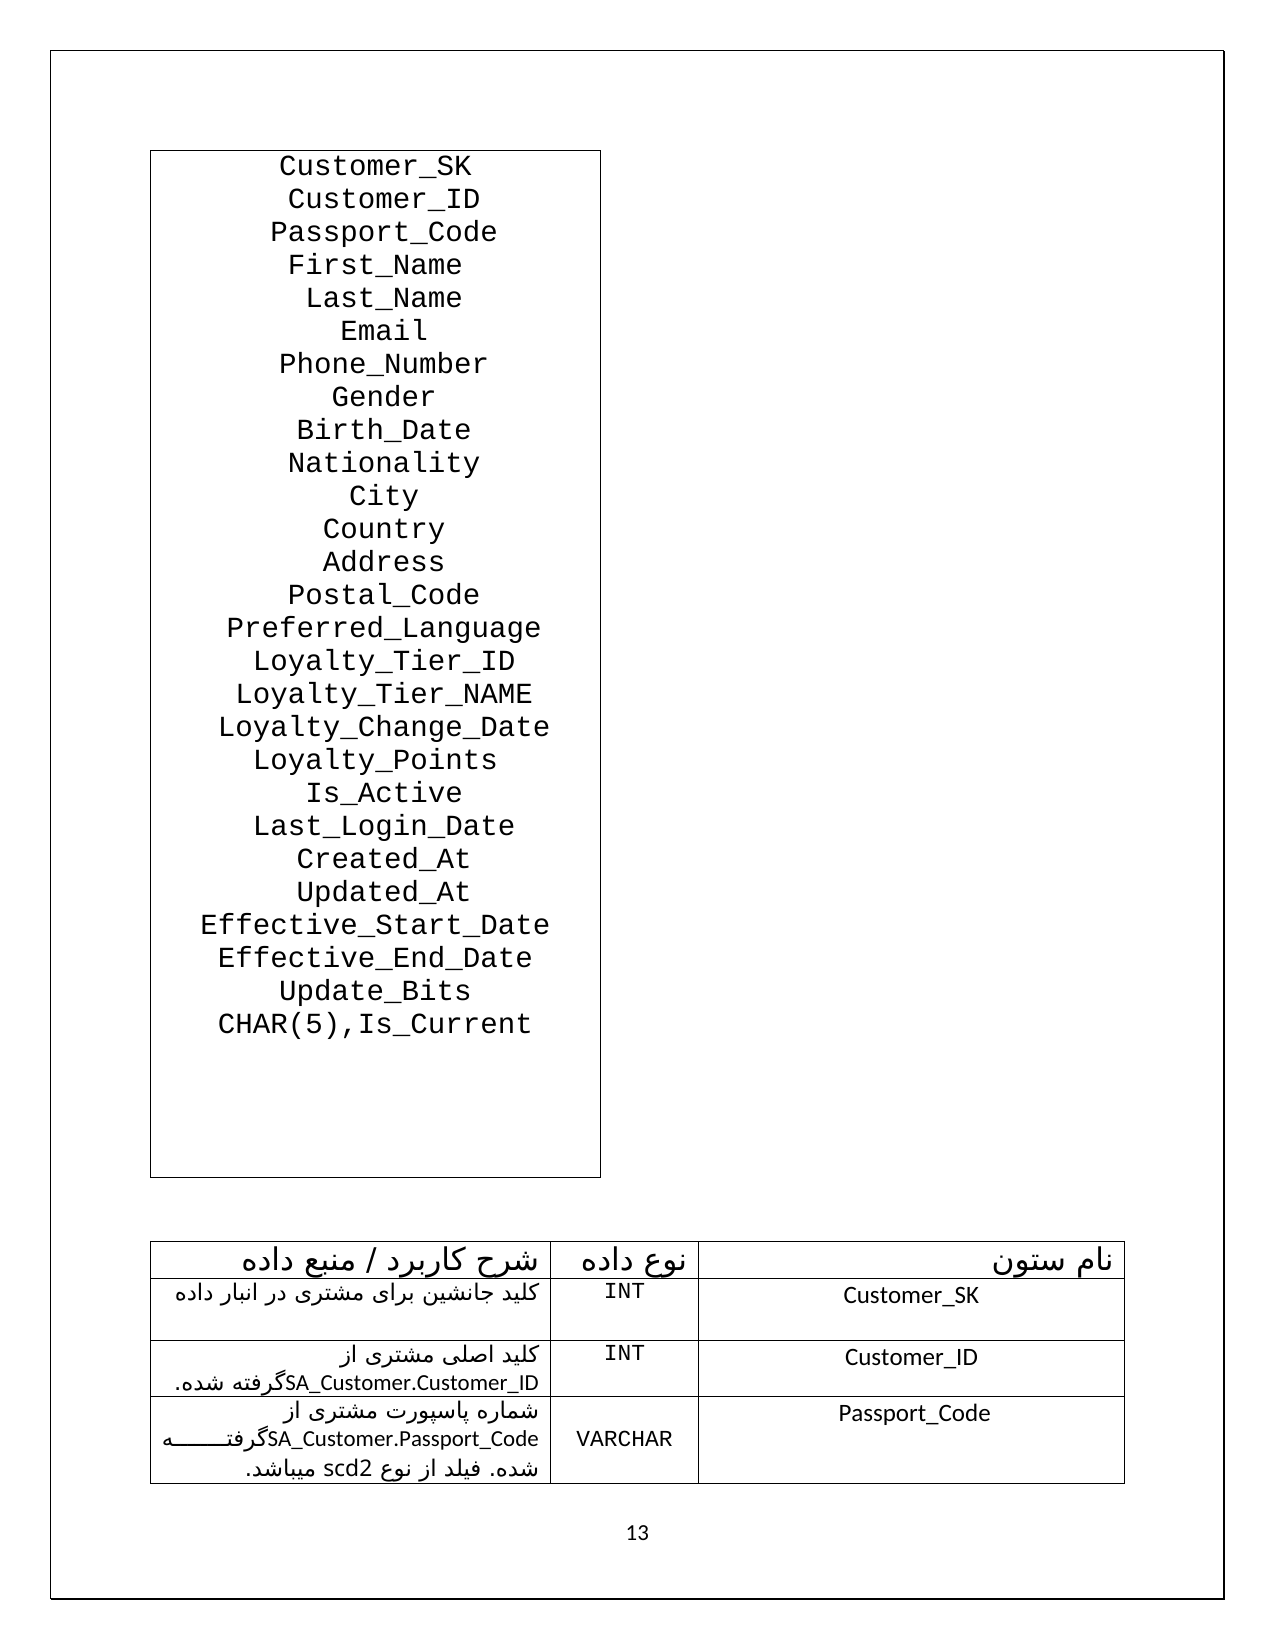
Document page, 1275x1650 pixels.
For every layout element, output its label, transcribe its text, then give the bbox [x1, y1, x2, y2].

table_header شرح کاربرد / منبع داده [151, 1242, 550, 1278]
table_header نوع داده [551, 1242, 698, 1278]
table_cell INT [551, 1279, 698, 1340]
table_cell کلید جانشین برای مشتری در انبار داده [151, 1279, 550, 1340]
table_cell VARCHAR [551, 1397, 698, 1483]
table_cell شماره پاسپورت مشتری از SA_Customer.Passport_Codeگرفته شده. فیلد از نوع scd2 میباشد. [151, 1397, 550, 1483]
table_cell INT [551, 1341, 698, 1396]
table_cell Passport_Code [699, 1397, 1124, 1483]
table_cell Customer_SK Customer_ID Passport_Code First_Name Last_Name Email Phone_Number Gender Birth_Date Nationality City Country Address Postal_Code Preferred_Language Loyalty_Tier_ID Loyalty_Tier_NAME Loyalty_Change_Date Loyalty_Points Is_Active Last_Login_Date Created_At Updated_At Effective_Start_Date Effective_End_Date Update_Bits CHAR(5),Is_Current [151, 151, 600, 1177]
table_cell Customer_ID [699, 1341, 1124, 1396]
table_cell Customer_SK [699, 1279, 1124, 1340]
table_header نام ستون [699, 1242, 1124, 1278]
table_cell کلید اصلی مشتری از SA_Customer.Customer_IDگرفته شده. [151, 1341, 550, 1396]
